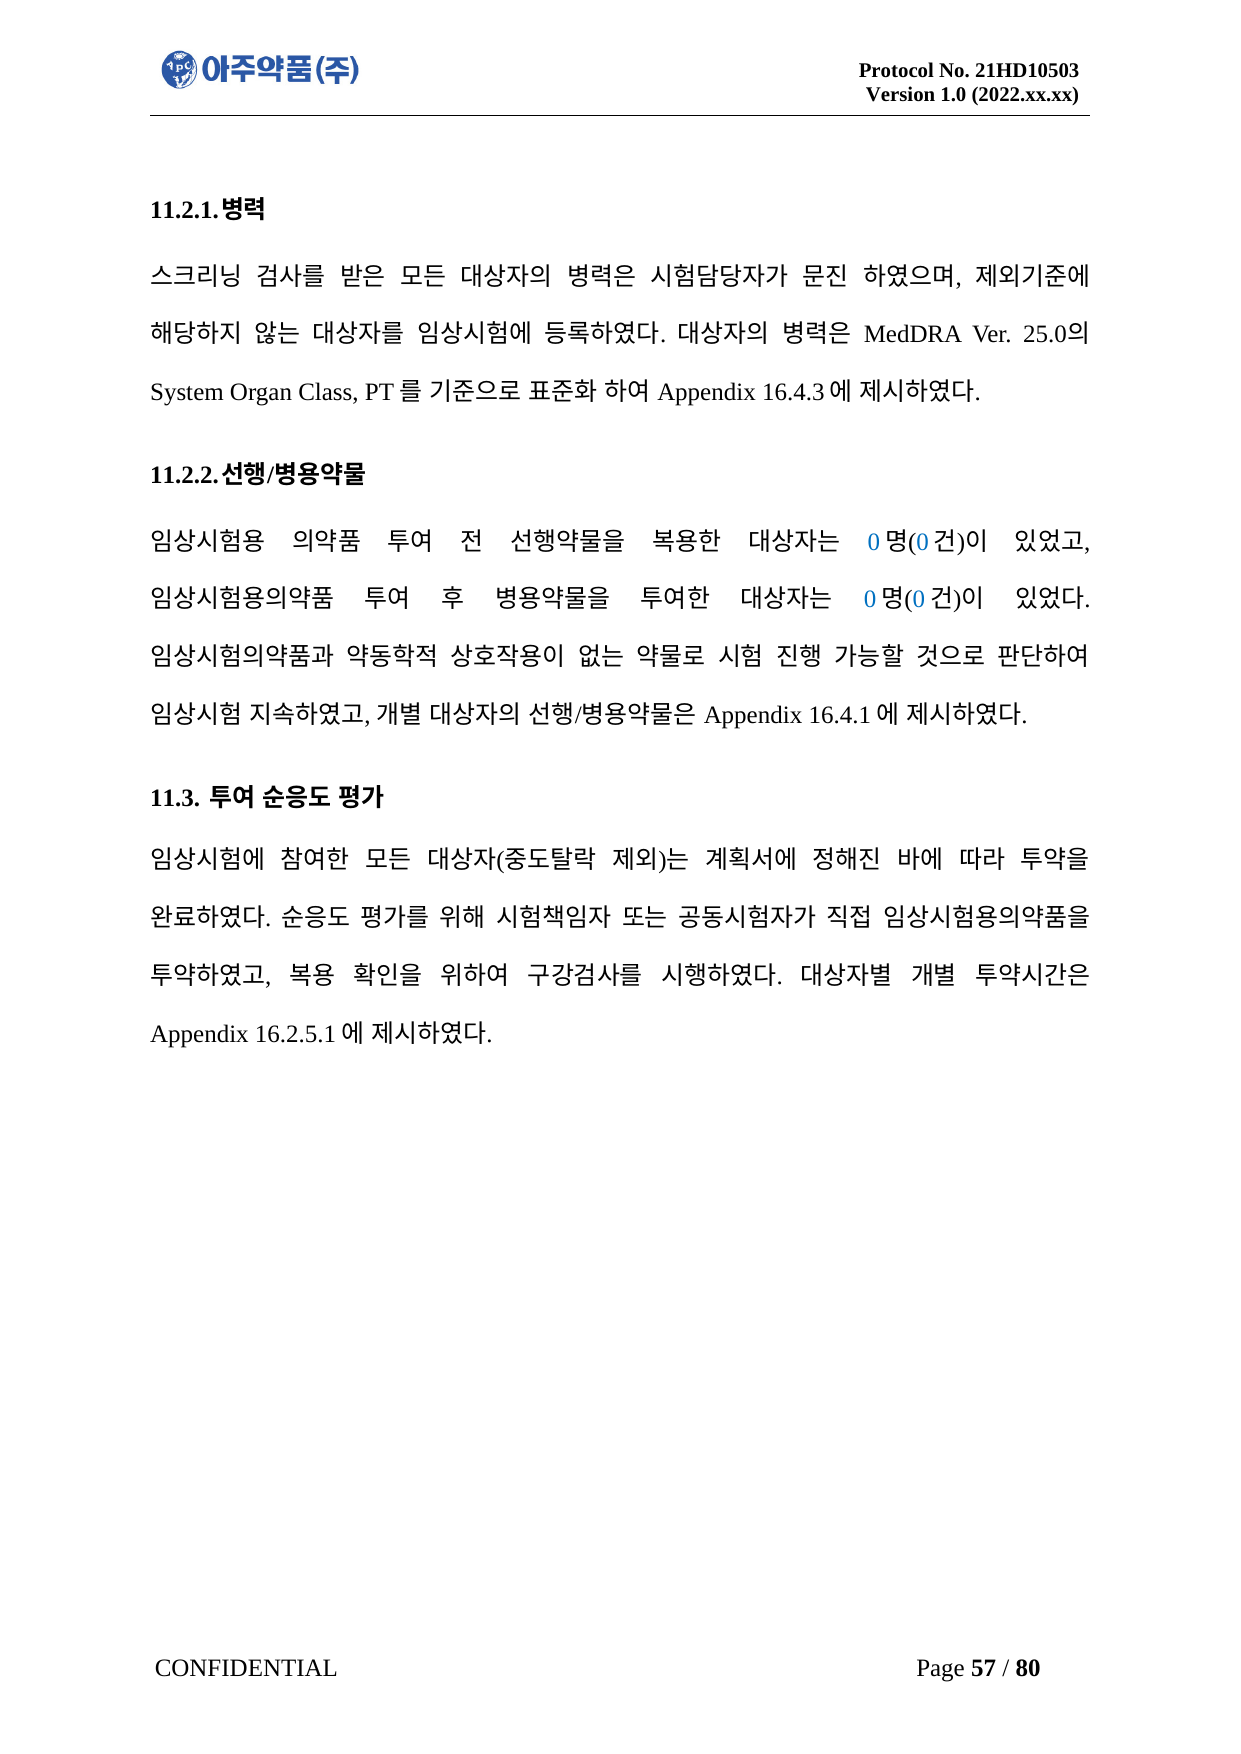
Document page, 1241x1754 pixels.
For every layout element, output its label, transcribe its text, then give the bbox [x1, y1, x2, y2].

text 투여 순응도 평가 [150, 778, 1090, 814]
picture [151, 41, 370, 98]
text 병력 [150, 190, 1090, 226]
text 선행/병용약물 [150, 455, 1090, 491]
text 임상시험에 참여한 모든 대상자(중도탈락 제외)는 계획서에 정해진 바에 따라 투약을 완료하였다. 순응도 평가를 위해 시험책임자 또는 공동시험자가 직접 임상시험용의약품을 투약하였고, 복용 확인을 위하여 구강검사를 시행하였다. 대상자별 개별 투약시간은 Appendix 16.2.5.1에 제시하였다. [150, 840, 1090, 1050]
text 스크리닝 검사를 받은 모든 대상자의 병력은 시험담당자가 문진 하였으며, 제외기준에 해당하지 않는 대상자를 임상시험에 등록하였다. 대상자의 병력은 MedDRA Ver. 25.0의 System Organ Class, PT를 기준으로 표준화 하여 Appendix 16.4.3에 제시하였다. [150, 256, 1090, 408]
text 임상시험용 의약품 투여 전 선행약물을 복용한 대상자는 0명(0건)이 있었고, 임상시험용의약품 투여 후 병용약물을 투여한 대상자는 0명(0건)이 있었다. 임상시험의약품과 약동학적 상호작용이 없는 약물로 시험 진행 가능할 것으로 판단하여 임상시험 지속하였고, 개별 대상자의 선행/병용약물은 Appendix 16.4.1에 제시하였다. [150, 521, 1090, 731]
